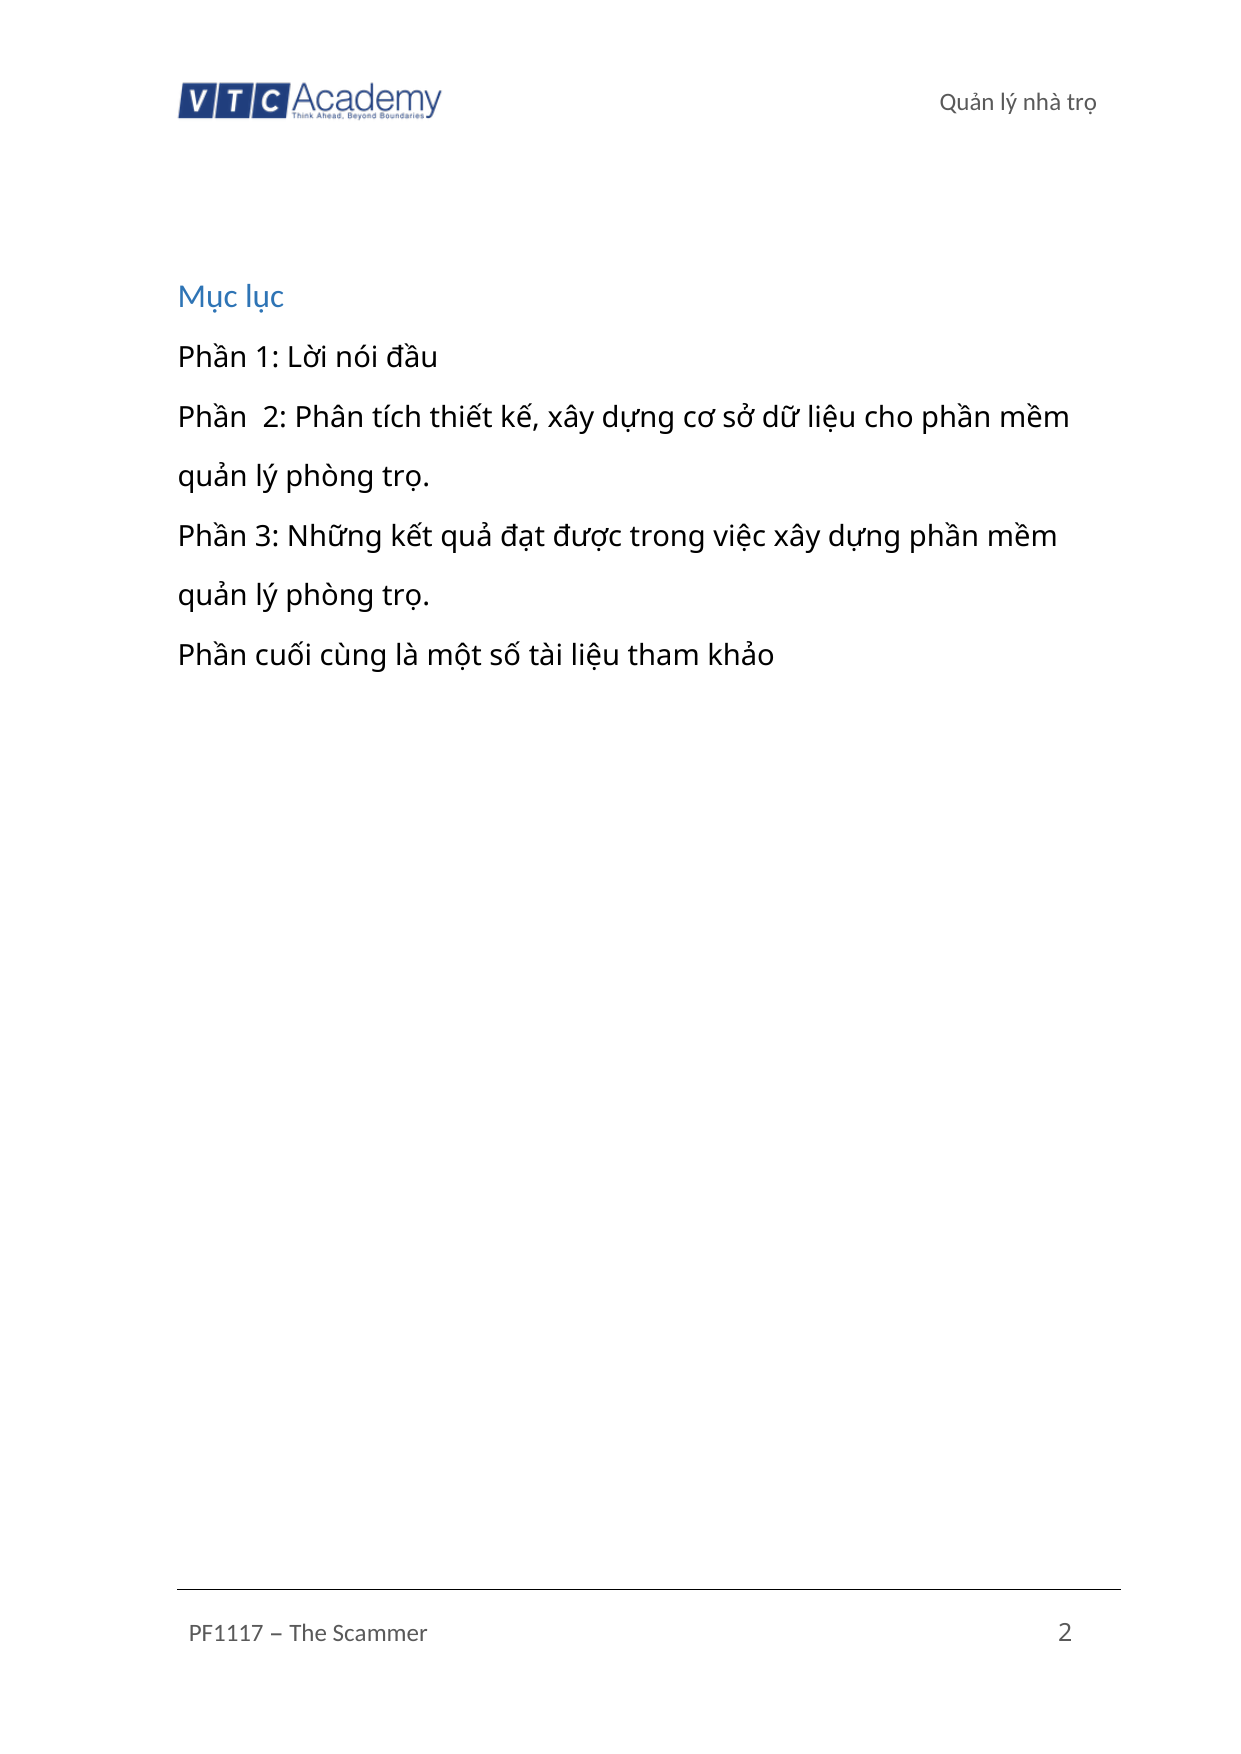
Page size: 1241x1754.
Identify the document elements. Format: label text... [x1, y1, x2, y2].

text Phần 3: Những kết quả đạt được trong việc xây dựng phần mềm [177, 515, 1122, 554]
subtitle Mục lục [177, 275, 1122, 316]
text Phần 2: Phân tích thiết kế, xây dựng cơ sở dữ liệu cho phần mềm [177, 396, 1122, 436]
text Phần 1: Lời nói đầu [177, 336, 1122, 376]
text Phần cuối cùng là một số tài liệu tham khảo [177, 634, 1122, 673]
picture [169, 75, 451, 128]
text quản lý phòng trọ. [177, 574, 1122, 614]
text quản lý phòng trọ. [177, 455, 1122, 495]
